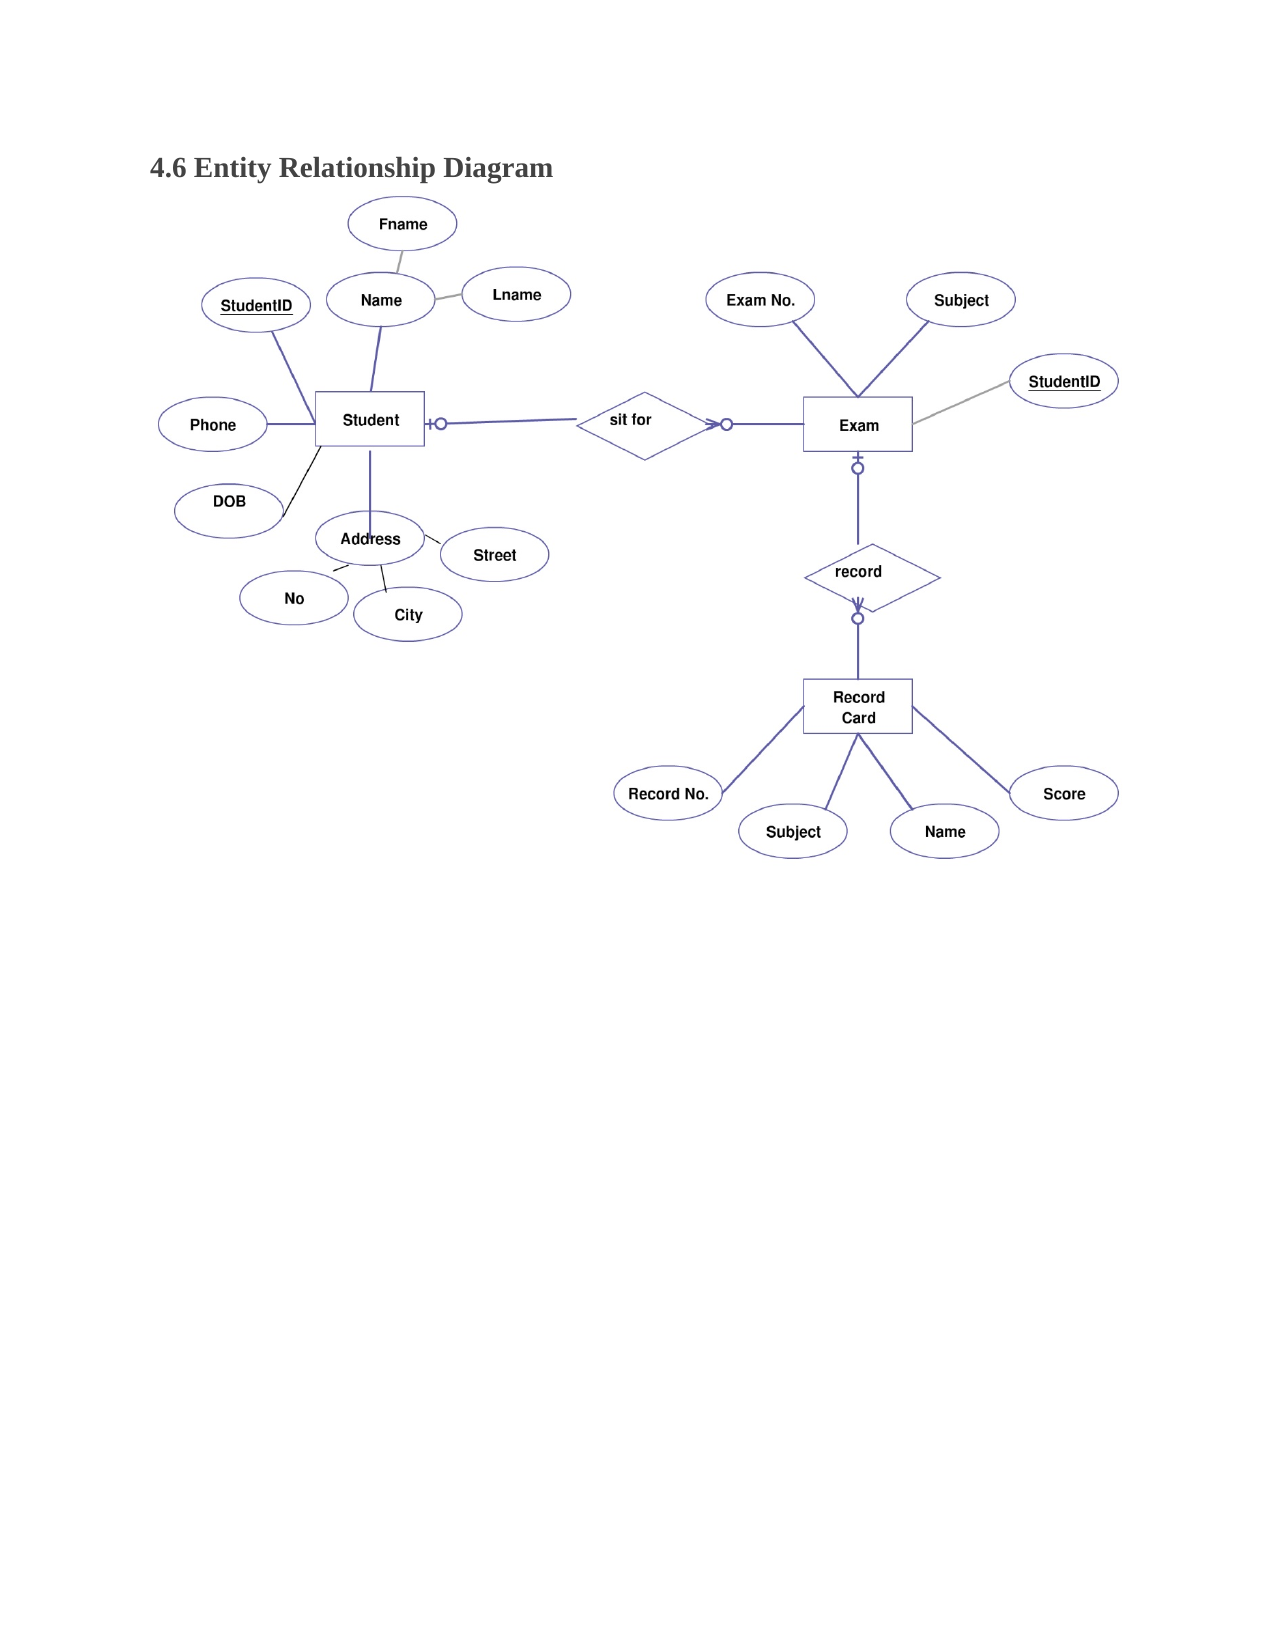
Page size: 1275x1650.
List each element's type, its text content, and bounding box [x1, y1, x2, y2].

picture [150, 188, 1125, 866]
text 4.6 Entity Relationship Diagram [150, 150, 1125, 183]
